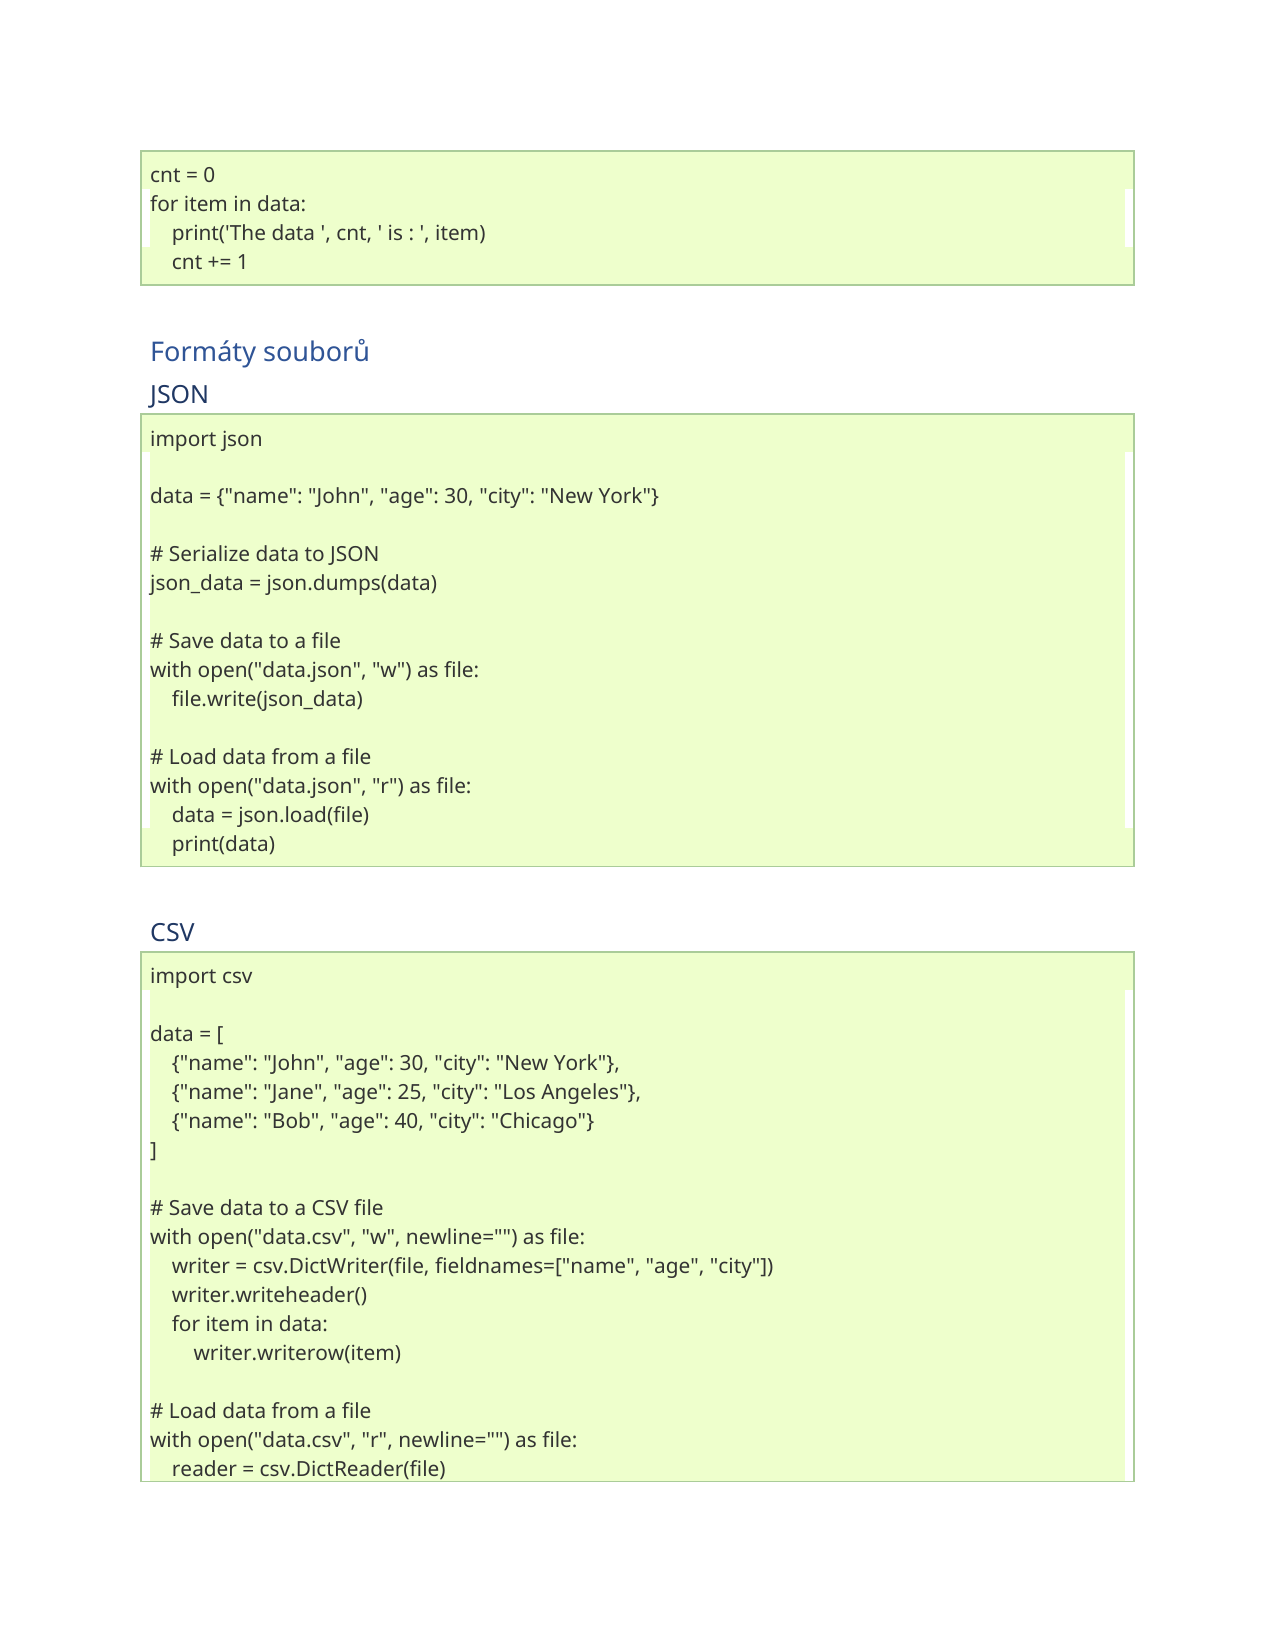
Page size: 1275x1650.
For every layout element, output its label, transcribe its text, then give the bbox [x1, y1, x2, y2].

subtitle Formáty souborů [150, 332, 1125, 369]
text print('The data ', cnt, ' is : ', item) [150, 218, 1125, 237]
text # Serialize data to JSON [150, 539, 1125, 568]
text data = json.load(file) [150, 799, 1125, 819]
text import json [142, 415, 1133, 452]
text ] [150, 1135, 1125, 1164]
text {"name": "John", "age": 30, "city": "New York"}, [150, 1048, 1125, 1077]
text writer.writerow(item) [150, 1337, 1125, 1366]
text cnt += 1 [142, 237, 1133, 284]
text import csv [142, 953, 1133, 990]
text data = [ [150, 1019, 1125, 1048]
text data = {"name": "John", "age": 30, "city": "New York"} [150, 481, 1125, 510]
text {"name": "Bob", "age": 40, "city": "Chicago"} [150, 1106, 1125, 1135]
text # Load data from a file [150, 742, 1125, 771]
text json_data = json.dumps(data) [150, 568, 1125, 597]
text print(data) [142, 819, 1133, 866]
text # Save data to a file [150, 626, 1125, 655]
text reader = csv.DictReader(file) [150, 1453, 1125, 1481]
text # Save data to a CSV file [150, 1193, 1125, 1222]
text writer.writeheader() [150, 1279, 1125, 1308]
text file.write(json_data) [150, 684, 1125, 713]
subtitle JSON [150, 376, 1125, 411]
text cnt = 0 [142, 152, 1133, 189]
text for item in data: [150, 189, 1125, 218]
subtitle CSV [150, 914, 1125, 948]
text writer = csv.DictWriter(file, fieldnames=["name", "age", "city"]) [150, 1251, 1125, 1279]
text for item in data: [150, 1308, 1125, 1337]
text with open("data.csv", "r", newline="") as file: [150, 1424, 1125, 1453]
text # Load data from a file [150, 1395, 1125, 1424]
text with open("data.csv", "w", newline="") as file: [150, 1222, 1125, 1251]
text with open("data.json", "r") as file: [150, 771, 1125, 799]
text with open("data.json", "w") as file: [150, 655, 1125, 684]
text {"name": "Jane", "age": 25, "city": "Los Angeles"}, [150, 1077, 1125, 1106]
